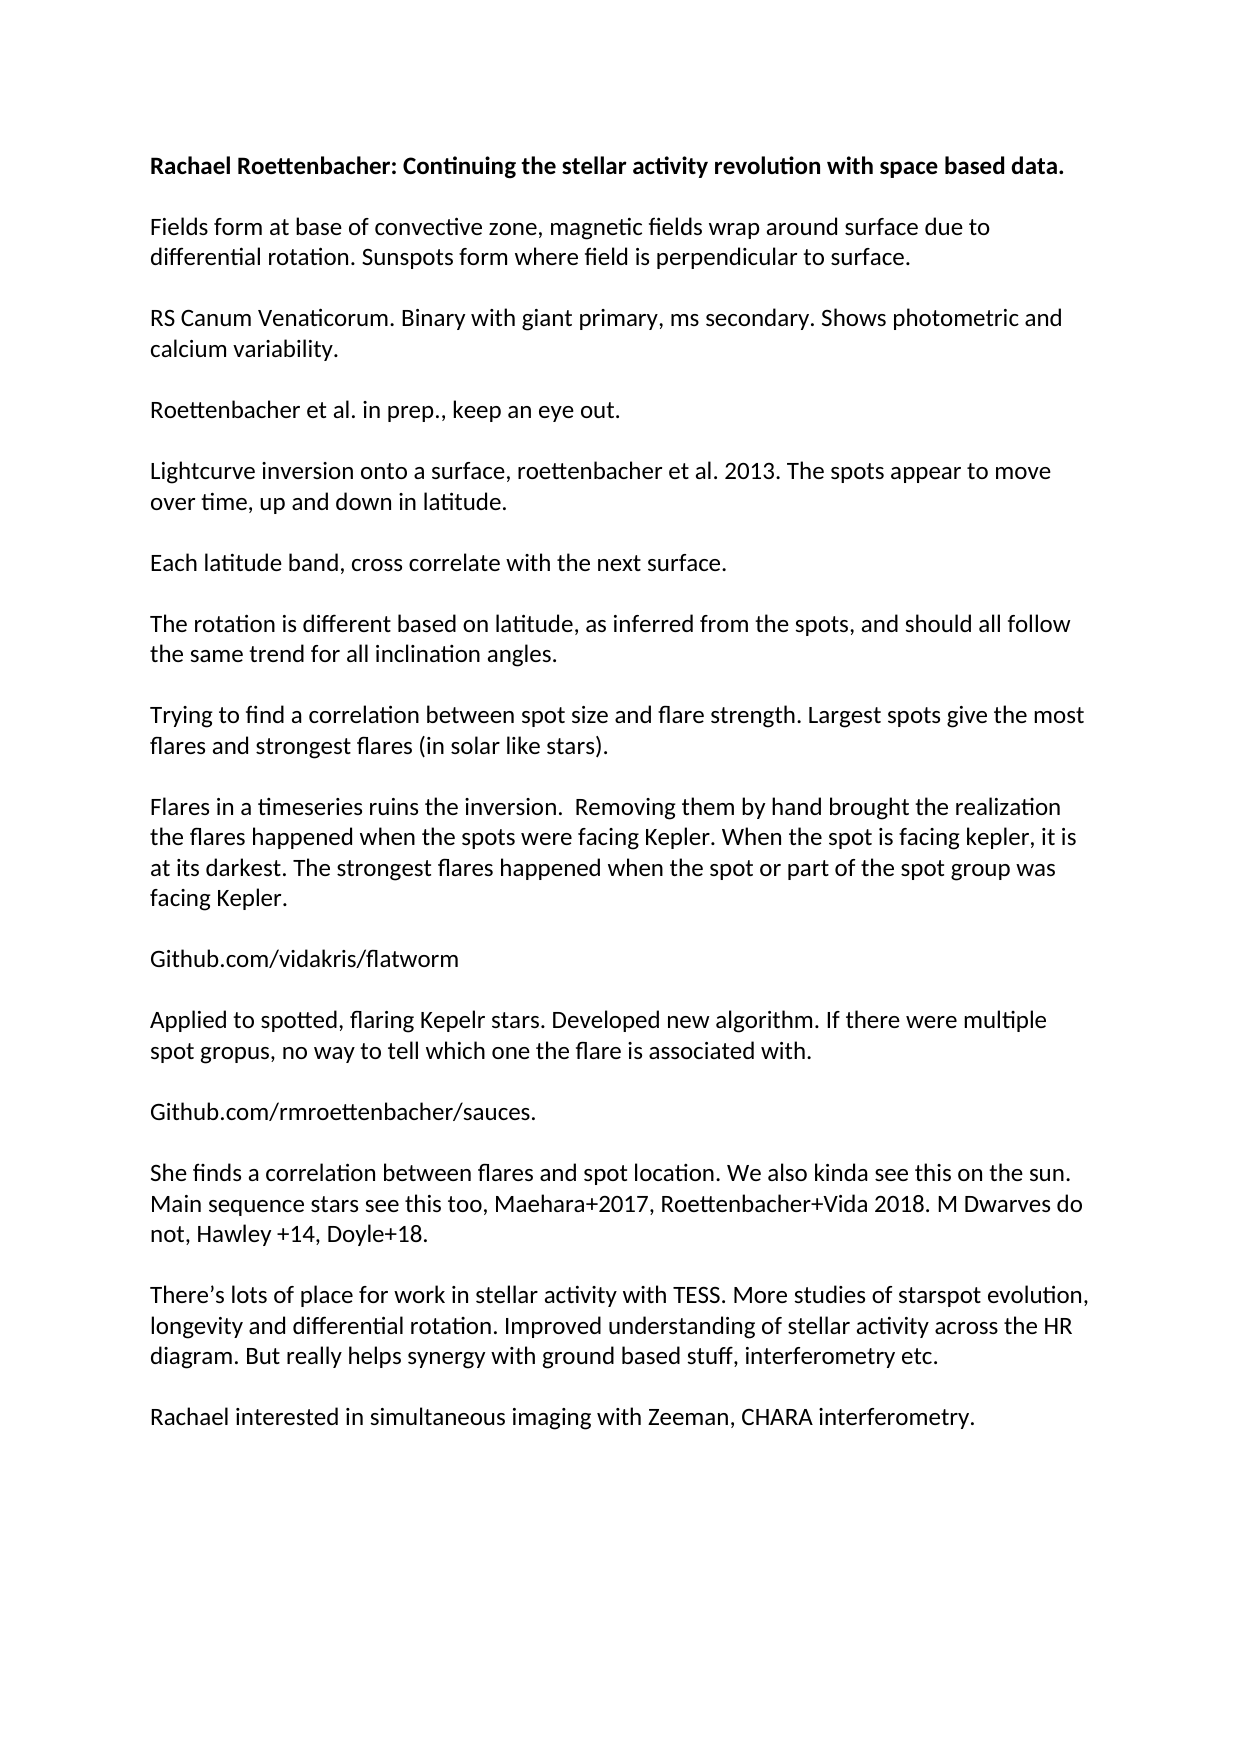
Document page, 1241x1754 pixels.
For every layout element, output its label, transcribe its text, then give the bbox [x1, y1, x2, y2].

text Trying to find a correlation between spot size and flare strength. Largest spots give the most flares and strongest flares (in solar like stars). [150, 699, 1090, 760]
text The rotation is different based on latitude, as inferred from the spots, and should all follow the same trend for all inclination angles. [150, 608, 1090, 669]
text Lightcurve inversion onto a surface, roettenbacher et al. 2013. The spots appear to move over time, up and down in latitude. [150, 455, 1090, 516]
text Rachael Roettenbacher: Continuing the stellar activity revolution with space based data. [150, 150, 1090, 181]
text She finds a correlation between flares and spot location. We also kinda see this on the sun. Main sequence stars see this too, Maehara+2017, Roettenbacher+Vida 2018. M Dwarves do not, Hawley +14, Doyle+18. [150, 1157, 1090, 1249]
text Roettenbacher et al. in prep., keep an eye out. [150, 394, 1090, 425]
text Flares in a timeseries ruins the inversion. Removing them by hand brought the realization the flares happened when the spots were facing Kepler. When the spot is facing kepler, it is at its darkest. The strongest flares happened when the spot or part of the spot group was facing Kepler. [150, 791, 1090, 913]
text RS Canum Venaticorum. Binary with giant primary, ms secondary. Shows photometric and calcium variability. [150, 303, 1090, 364]
text Rachael interested in simultaneous imaging with Zeeman, CHARA interferometry. [150, 1401, 1090, 1432]
text Github.com/rmroettenbacher/sauces. [150, 1096, 1090, 1127]
text Each latitude band, cross correlate with the next surface. [150, 547, 1090, 577]
text Applied to spotted, flaring Kepelr stars. Developed new algorithm. If there were multiple spot gropus, no way to tell which one the flare is associated with. [150, 1004, 1090, 1066]
text There’s lots of place for work in stellar activity with TESS. More studies of starspot evolution, longevity and differential rotation. Improved understanding of stellar activity across the HR diagram. But really helps synergy with ground based stuff, interferometry etc. [150, 1279, 1090, 1371]
text Fields form at base of convective zone, magnetic fields wrap around surface due to differential rotation. Sunspots form where field is perpendicular to surface. [150, 211, 1090, 272]
text Github.com/vidakris/flatworm [150, 943, 1090, 974]
